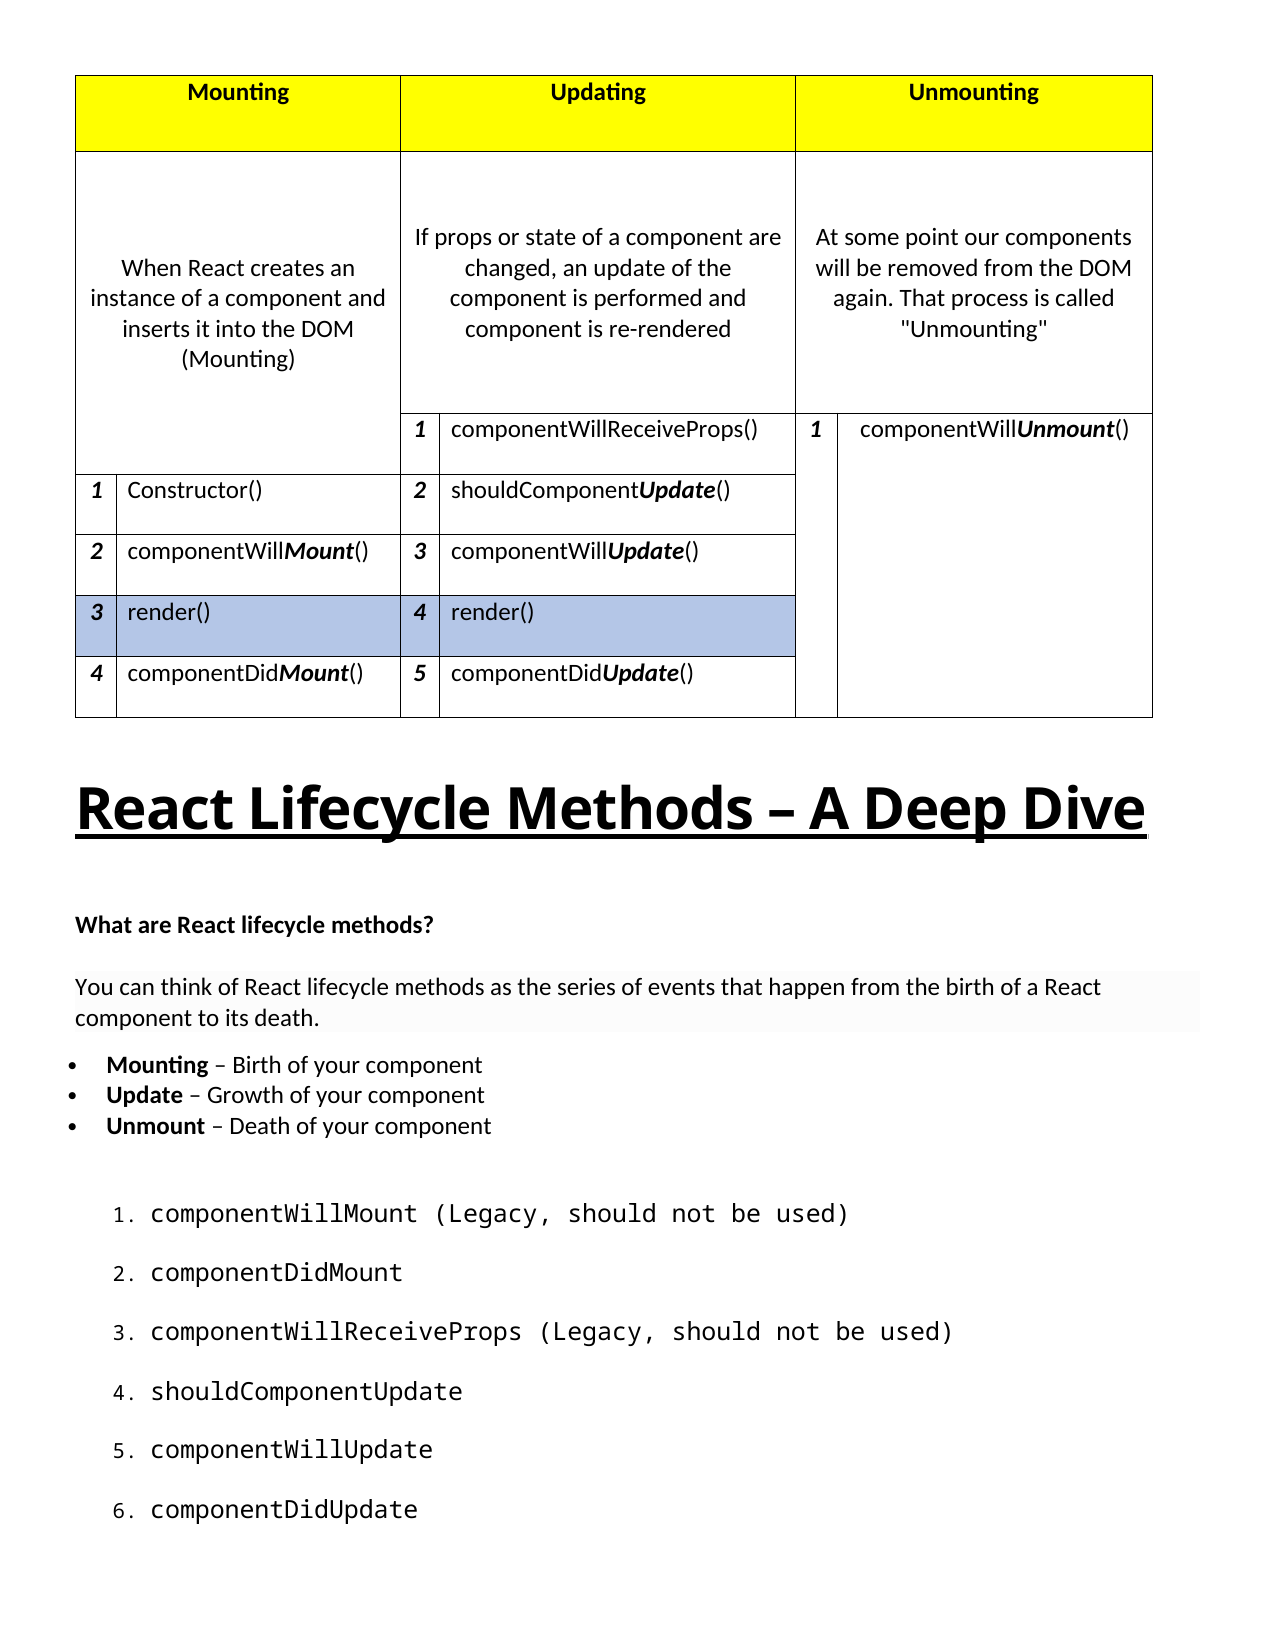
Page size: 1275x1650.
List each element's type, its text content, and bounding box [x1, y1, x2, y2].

table_cell componentDidUpdate() [440, 657, 795, 717]
table_cell componentDidMount() [117, 657, 400, 717]
table_cell render() [440, 596, 795, 656]
text What are React lifecycle methods? [75, 909, 1200, 940]
table_cell If props or state of a component are changed, an update of the component is performed and component is re-rendered [401, 152, 795, 413]
table_cell 1 [796, 414, 837, 717]
table_header Mounting [76, 76, 400, 151]
table_cell 2 [76, 535, 116, 595]
list componentDidMount [112, 1255, 1200, 1289]
table_cell 4 [401, 596, 439, 656]
list componentWillMount (Legacy, should not be used) [112, 1196, 1200, 1230]
list Unmount – Death of your component [69, 1110, 1200, 1140]
list Mounting – Birth of your component [69, 1049, 1200, 1079]
table_cell 3 [401, 535, 439, 595]
table_cell 2 [401, 475, 439, 534]
table_header Updating [401, 76, 795, 151]
list Update – Growth of your component [69, 1079, 1200, 1110]
text You can think of React lifecycle methods as the series of events that happen from the birth of a React component to its death. [75, 971, 1200, 1032]
table_header Unmounting [796, 76, 1152, 151]
table_cell 4 [76, 657, 116, 717]
table_cell componentWillReceiveProps() [440, 414, 795, 473]
table_cell When React creates an instance of a component and inserts it into the DOM (Mounting) [76, 152, 400, 473]
table_cell 1 [76, 475, 116, 534]
list componentWillUpdate [112, 1432, 1200, 1466]
table_cell 1 [401, 414, 439, 473]
list componentWillReceiveProps (Legacy, should not be used) [112, 1314, 1200, 1348]
title React Lifecycle Methods – A Deep Dive [75, 767, 1200, 847]
table_cell render() [117, 596, 400, 656]
table_cell 3 [76, 596, 116, 656]
table_cell At some point our components will be removed from the DOM again. That process is called "Unmounting" [796, 152, 1152, 413]
table_cell componentWillUnmount() [838, 414, 1152, 717]
table_cell Constructor() [117, 475, 400, 534]
table_cell 5 [401, 657, 439, 717]
table_cell componentWillUpdate() [440, 535, 795, 595]
table_cell componentWillMount() [117, 535, 400, 595]
list componentDidUpdate [112, 1491, 1200, 1525]
table_cell shouldComponentUpdate() [440, 475, 795, 534]
list shouldComponentUpdate [112, 1373, 1200, 1407]
